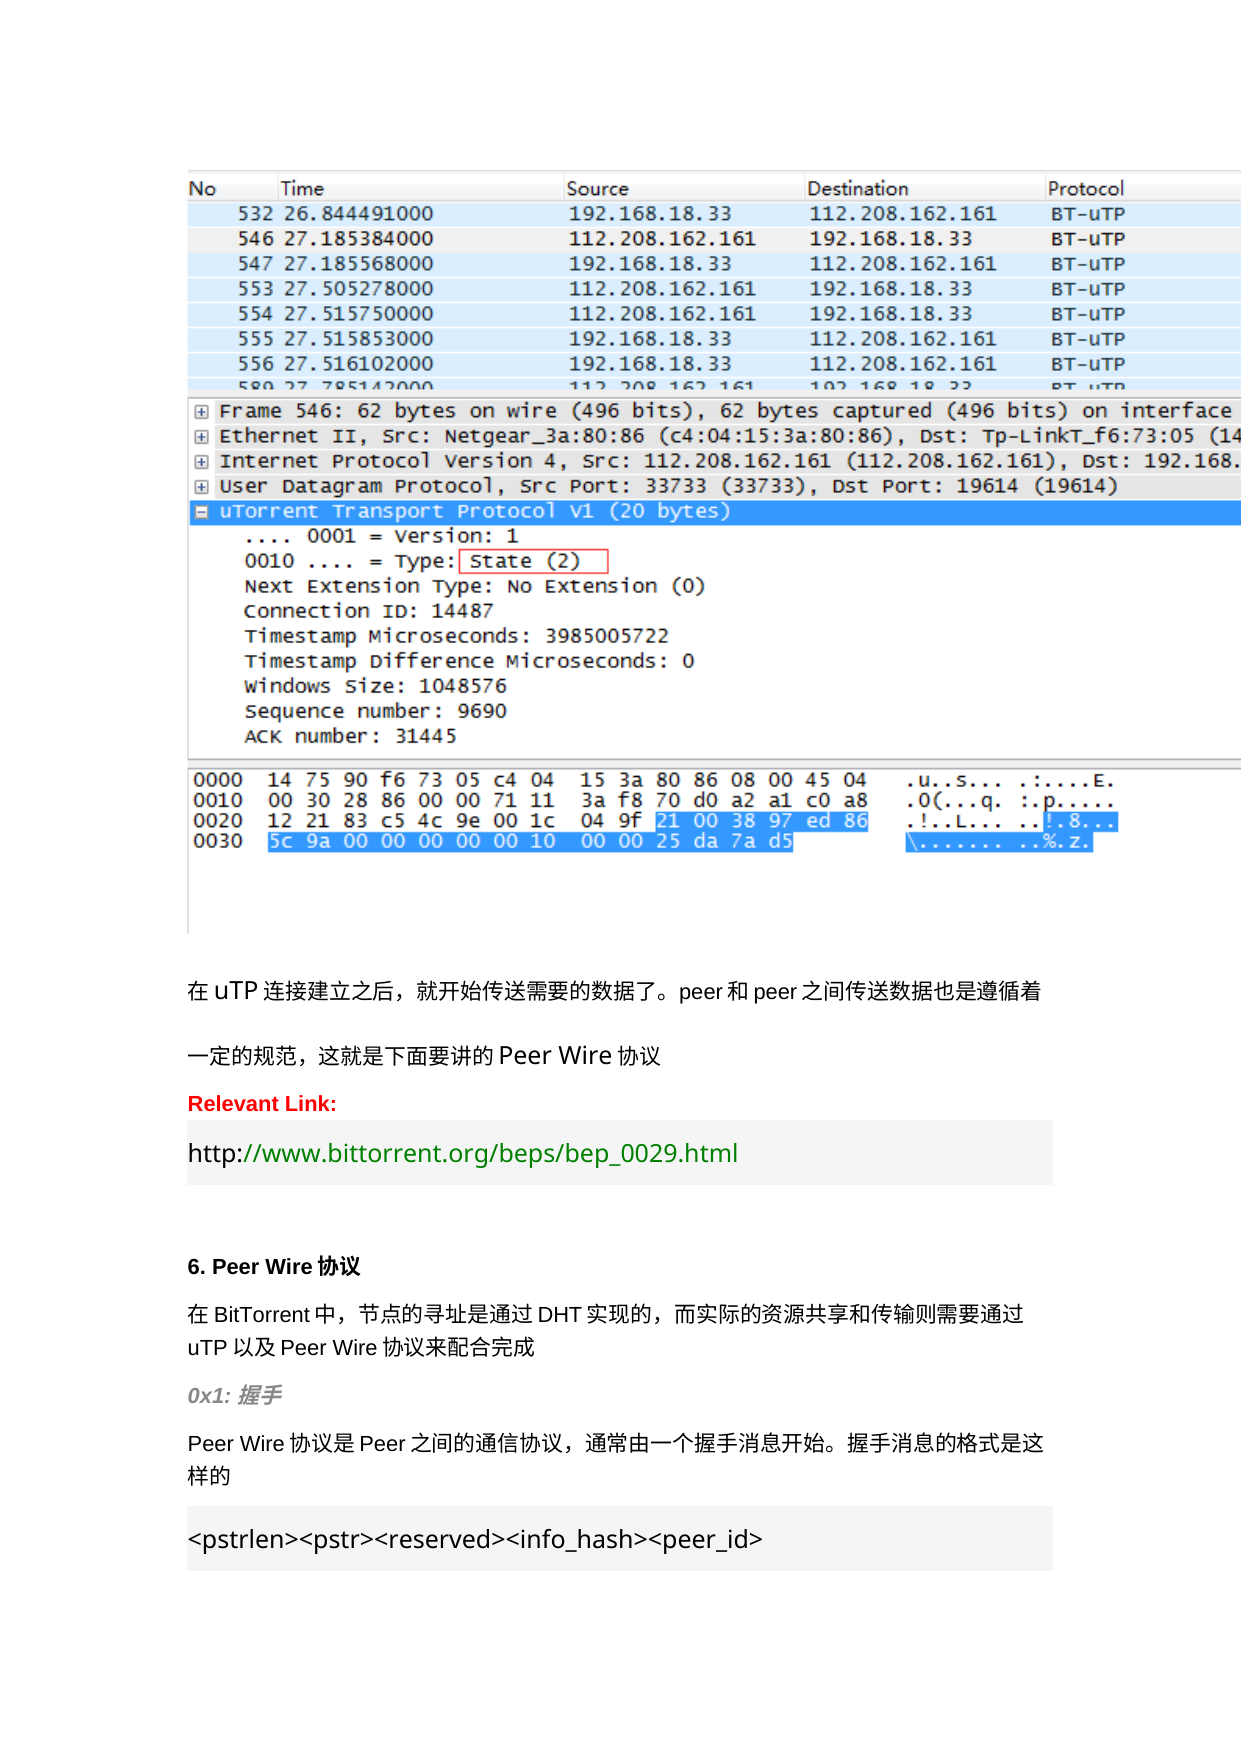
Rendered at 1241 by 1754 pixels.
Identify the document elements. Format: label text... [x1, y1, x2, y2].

text 在uTP连接建立之后，就开始传送需要的数据了。peer和peer之间传送数据也是遵循着一定的规范，这就是下面要讲的Peer Wire协议 [187, 958, 1053, 1088]
text Peer Wire协议是Peer之间的通信协议，通常由一个握手消息开始。握手消息的格式是这样的 [187, 1426, 1053, 1491]
picture [187, 170, 1241, 934]
text 6. Peer Wire协议 [187, 1249, 1053, 1281]
text Relevant Link: [187, 1088, 1053, 1120]
text 在BitTorrent中，节点的寻址是通过DHT实现的，而实际的资源共享和传输则需要通过uTP以及Peer Wire协议来配合完成 [187, 1297, 1053, 1362]
text <pstrlen><pstr><reserved><info_hash><peer_id> [187, 1506, 1053, 1571]
text 0x1: 握手 [187, 1378, 1053, 1410]
text http://www.bittorrent.org/beps/bep_0029.html [187, 1120, 1053, 1185]
